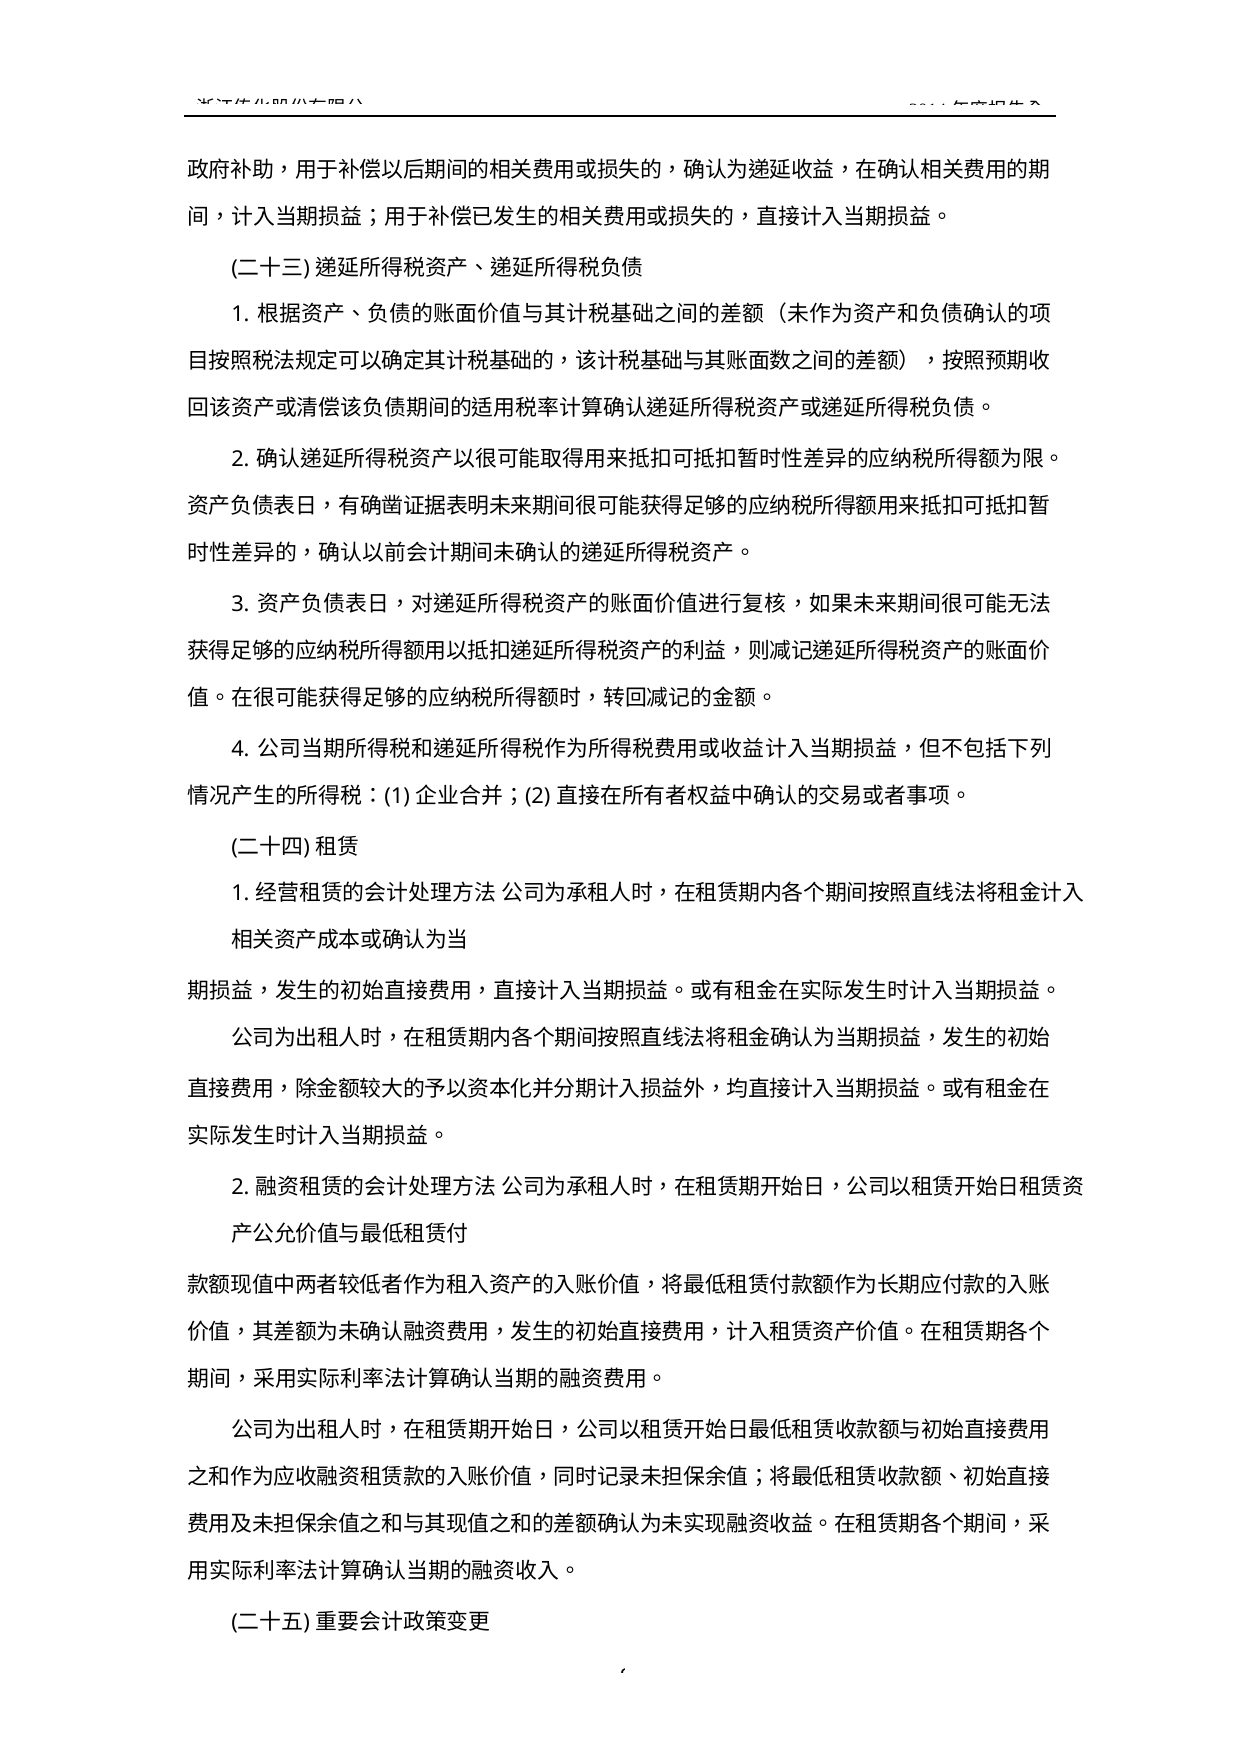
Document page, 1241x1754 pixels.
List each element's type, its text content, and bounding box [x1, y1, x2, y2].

text 款额现值中两者较低者作为租入资产的入账价值，将最低租赁付款额作为长期应付款的入账 价值，其差额为未确认融资费用，发生的初始直接费用，计入租赁资产价值。在租赁期各个 期间，采用实际利率法计算确认当期的融资费用。 [187, 1269, 1054, 1393]
text (二十三) 递延所得税资产、递延所得税负债 [231, 252, 1086, 282]
text 期损益，发生的初始直接费用，直接计入当期损益。或有租金在实际发生时计入当期损益。 公司为出租人时，在租赁期内各个期间按照直线法将租金确认为当期损益，发生的初始 [187, 975, 1086, 1052]
text (二十四) 租赁 [231, 831, 1086, 861]
text 公司为出租人时，在租赁期开始日，公司以租赁开始日最低租赁收款额与初始直接费用 之和作为应收融资租赁款的入账价值，同时记录未担保余值；将最低租赁收款额、初始直接 费用及未担保余值之和与其现值之和的差额确认为未实现融资收益。在租赁期各个期间，采 用实际利率法计算确认当期的融资收入。 [187, 1414, 1054, 1585]
text 1. 经营租赁的会计处理方法 公司为承租人时，在租赁期内各个期间按照直线法将租金计入相关资产成本或确认为当 [231, 877, 1086, 954]
text 2. 融资租赁的会计处理方法 公司为承租人时，在租赁期开始日，公司以租赁开始日租赁资产公允价值与最低租赁付 [231, 1171, 1086, 1248]
text 3. 资产负债表日，对递延所得税资产的账面价值进行复核，如果未来期间很可能无法 获得足够的应纳税所得额用以抵扣递延所得税资产的利益，则减记递延所得税资产的账面价 值。在很可能获得足够的应纳税所得额时，转回减记的金额。 [187, 588, 1053, 712]
text 政府补助，用于补偿以后期间的相关费用或损失的，确认为递延收益，在确认相关费用的期 间，计入当期损益；用于补偿已发生的相关费用或损失的，直接计入当期损益。 [187, 154, 1054, 231]
text (二十五) 重要会计政策变更 [231, 1606, 1086, 1636]
text 1. 根据资产、负债的账面价值与其计税基础之间的差额（未作为资产和负债确认的项 目按照税法规定可以确定其计税基础的，该计税基础与其账面数之间的差额），按照预期收 回该资产或清偿该负债期间的适用税率计算确认递延所得税资产或递延所得税负债。 [187, 298, 1053, 422]
text 2. 确认递延所得税资产以很可能取得用来抵扣可抵扣暂时性差异的应纳税所得额为限。 资产负债表日，有确凿证据表明未来期间很可能获得足够的应纳税所得额用来抵扣可抵扣暂 时性差异的，确认以前会计期间未确认的递延所得税资产。 [187, 443, 1076, 567]
text 4. 公司当期所得税和递延所得税作为所得税费用或收益计入当期损益，但不包括下列 情况产生的所得税：(1) 企业合并；(2) 直接在所有者权益中确认的交易或者事项。 [187, 733, 1053, 810]
text 直接费用，除金额较大的予以资本化并分期计入损益外，均直接计入当期损益。或有租金在 实际发生时计入当期损益。 [187, 1073, 1054, 1150]
